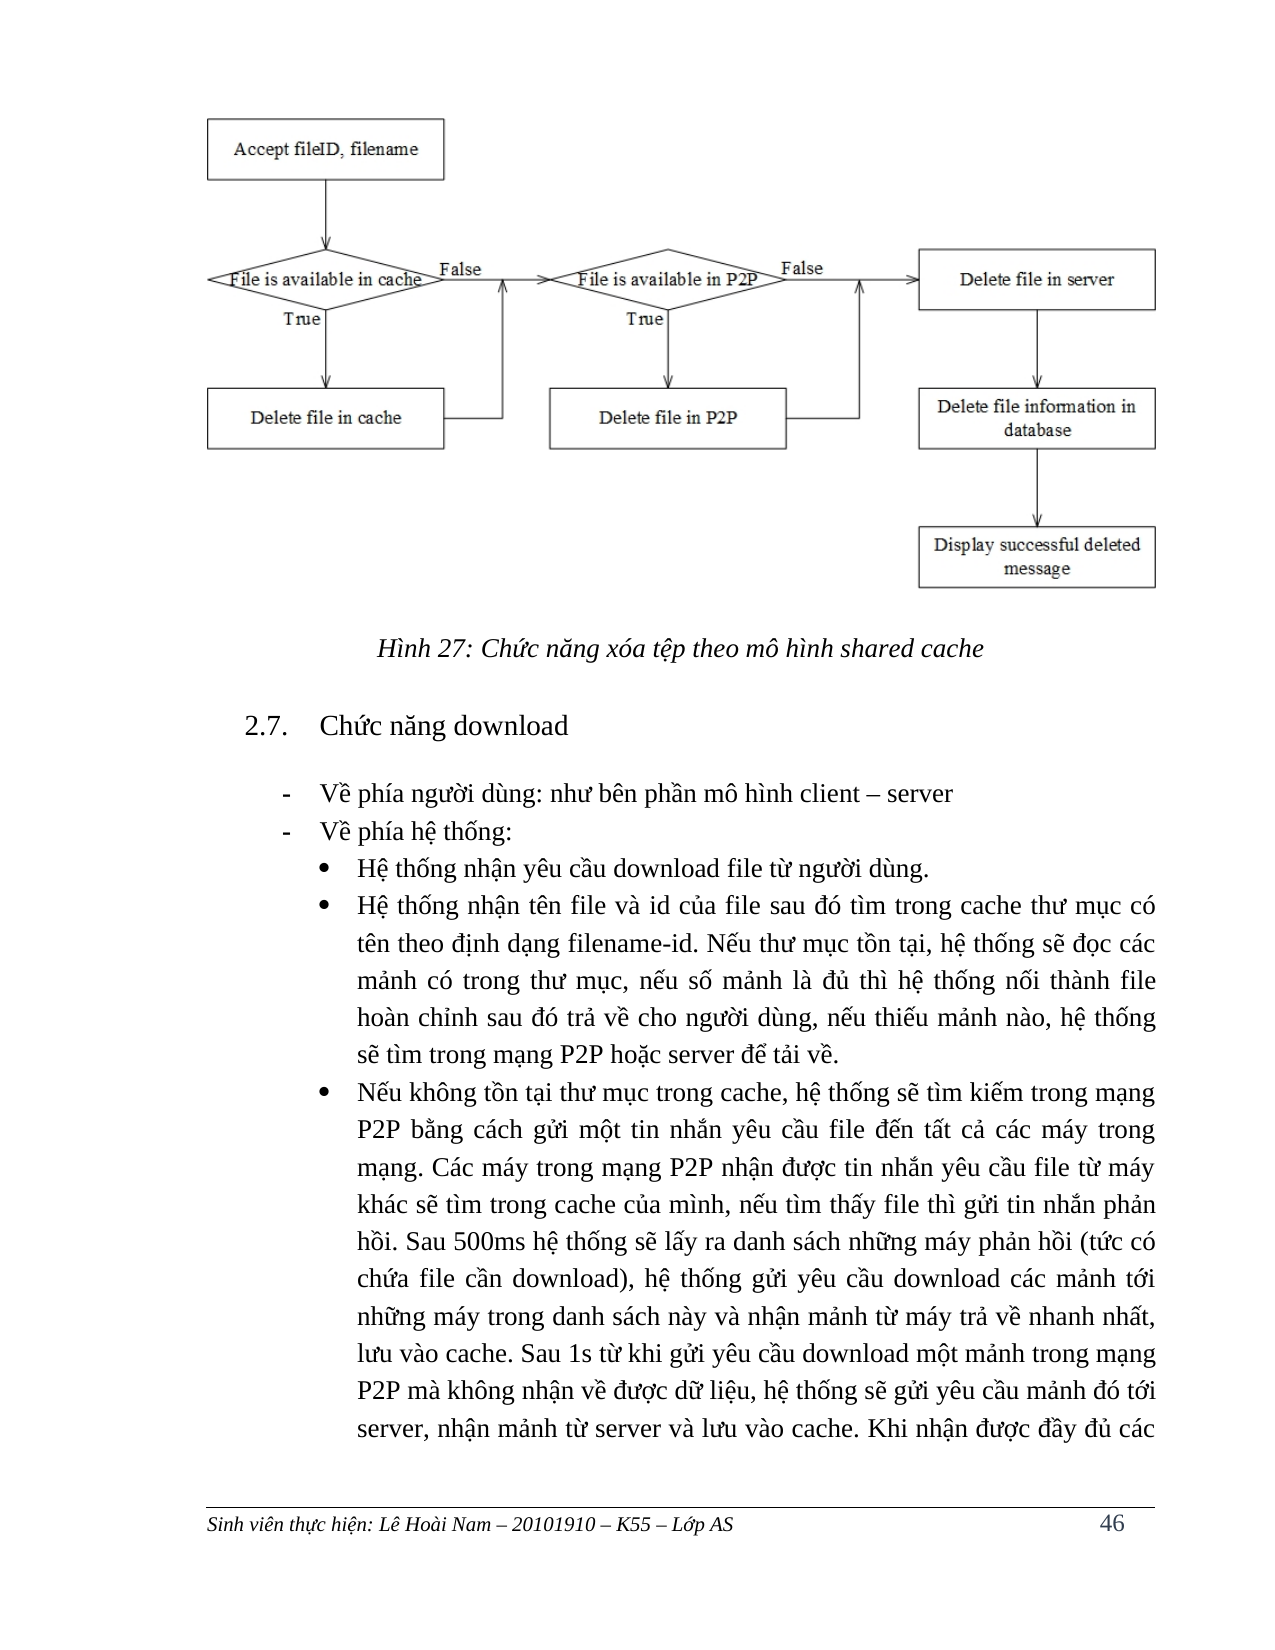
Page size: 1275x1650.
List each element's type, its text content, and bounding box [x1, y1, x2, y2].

list Hệ thống nhận tên file và id của file sau đó tìm trong cache thư mục có tên theo định dạng filename-id. Nếu thư mục tồn tại, hệ thống sẽ đọc các mảnh có trong thư mục, nếu số mảnh là đủ thì hệ thống nối thành file hoàn chỉnh sau đó trả về cho người dùng, nếu thiếu mảnh nào, hệ thống sẽ tìm trong mạng P2P hoặc server để tải về. [319, 889, 1157, 1070]
list Về phía hệ thống: [282, 814, 1157, 846]
list Về phía người dùng: như bên phần mô hình client – server [282, 777, 1157, 808]
subtitle Chức năng download [244, 708, 1157, 741]
list Hệ thống nhận yêu cầu download file từ người dùng. [319, 852, 1157, 883]
picture [206, 118, 1157, 589]
subtitle Hình 27: Chức năng xóa tệp theo mô hình shared cache [207, 632, 1157, 663]
